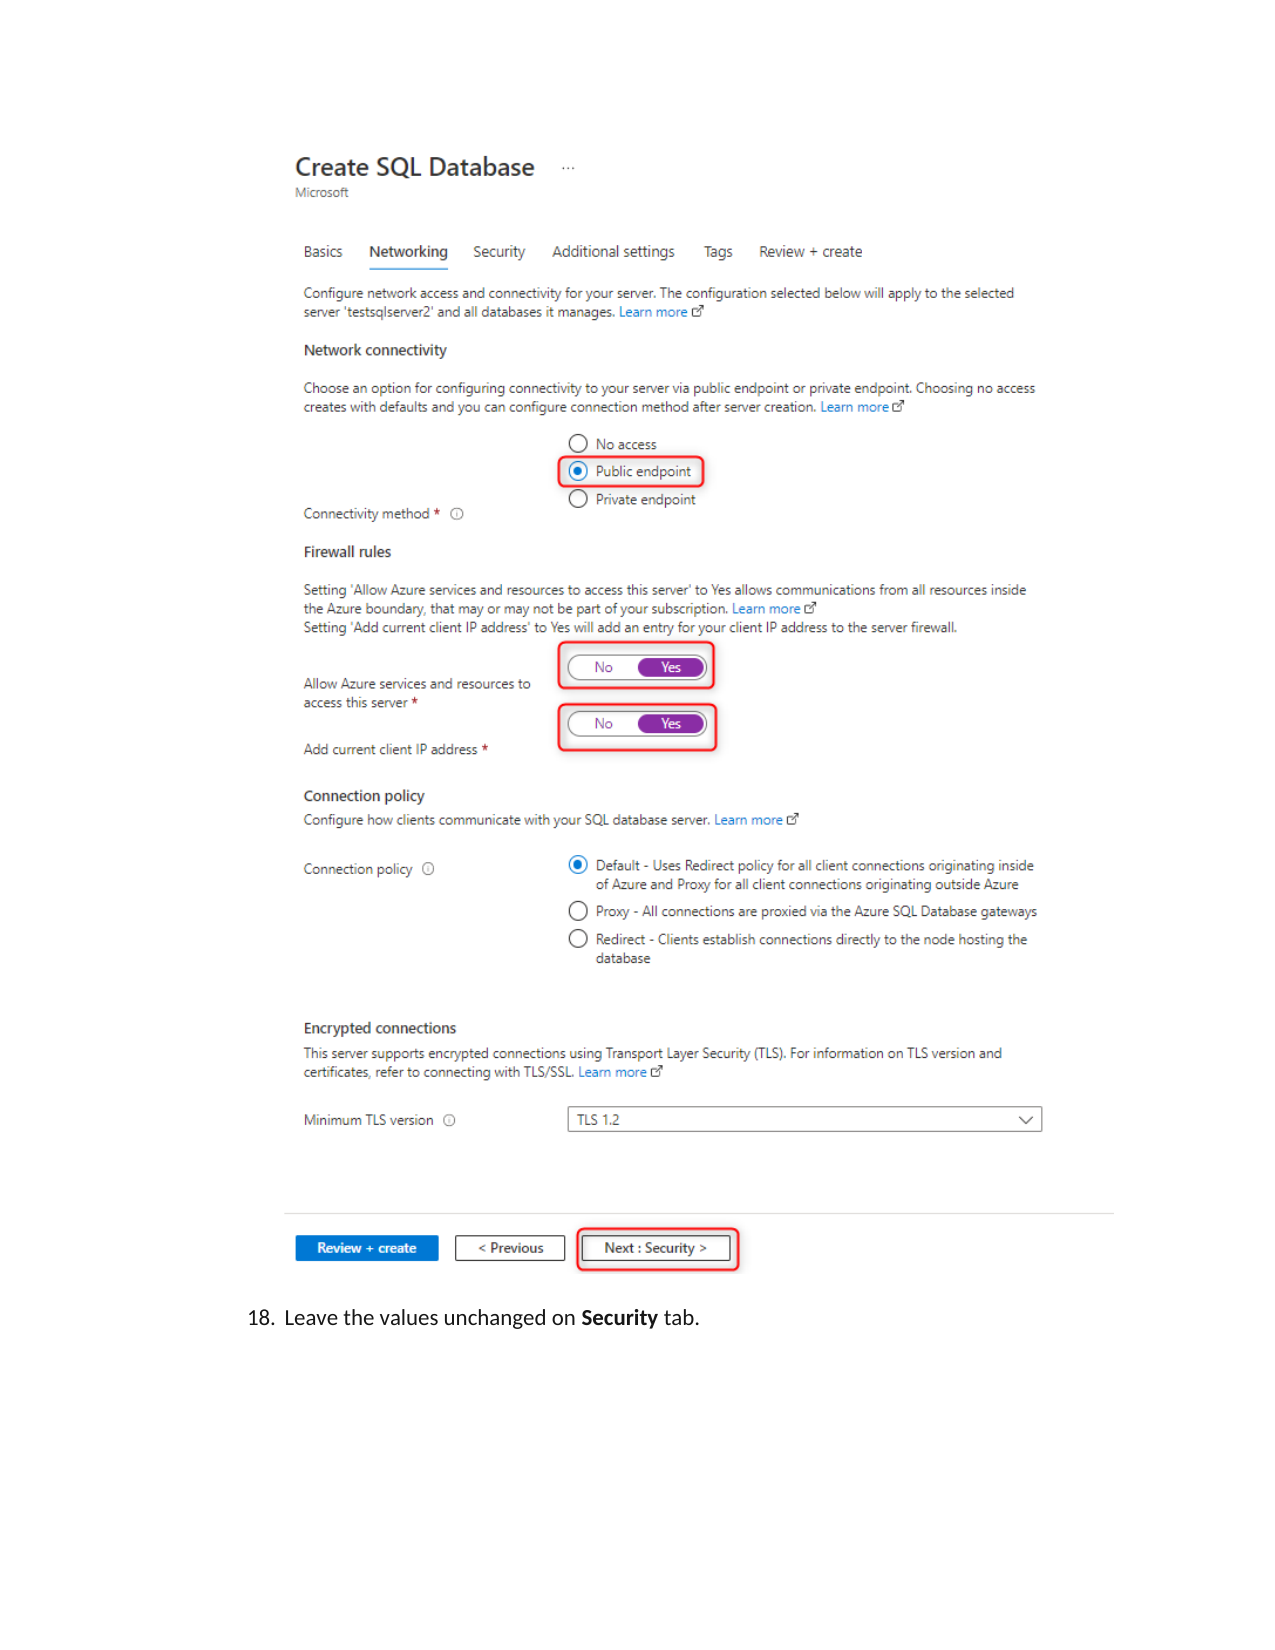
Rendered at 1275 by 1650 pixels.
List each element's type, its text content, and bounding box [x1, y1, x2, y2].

list Leave the values unchanged on Security tab. [247, 1303, 1125, 1331]
picture [284, 150, 1114, 1274]
